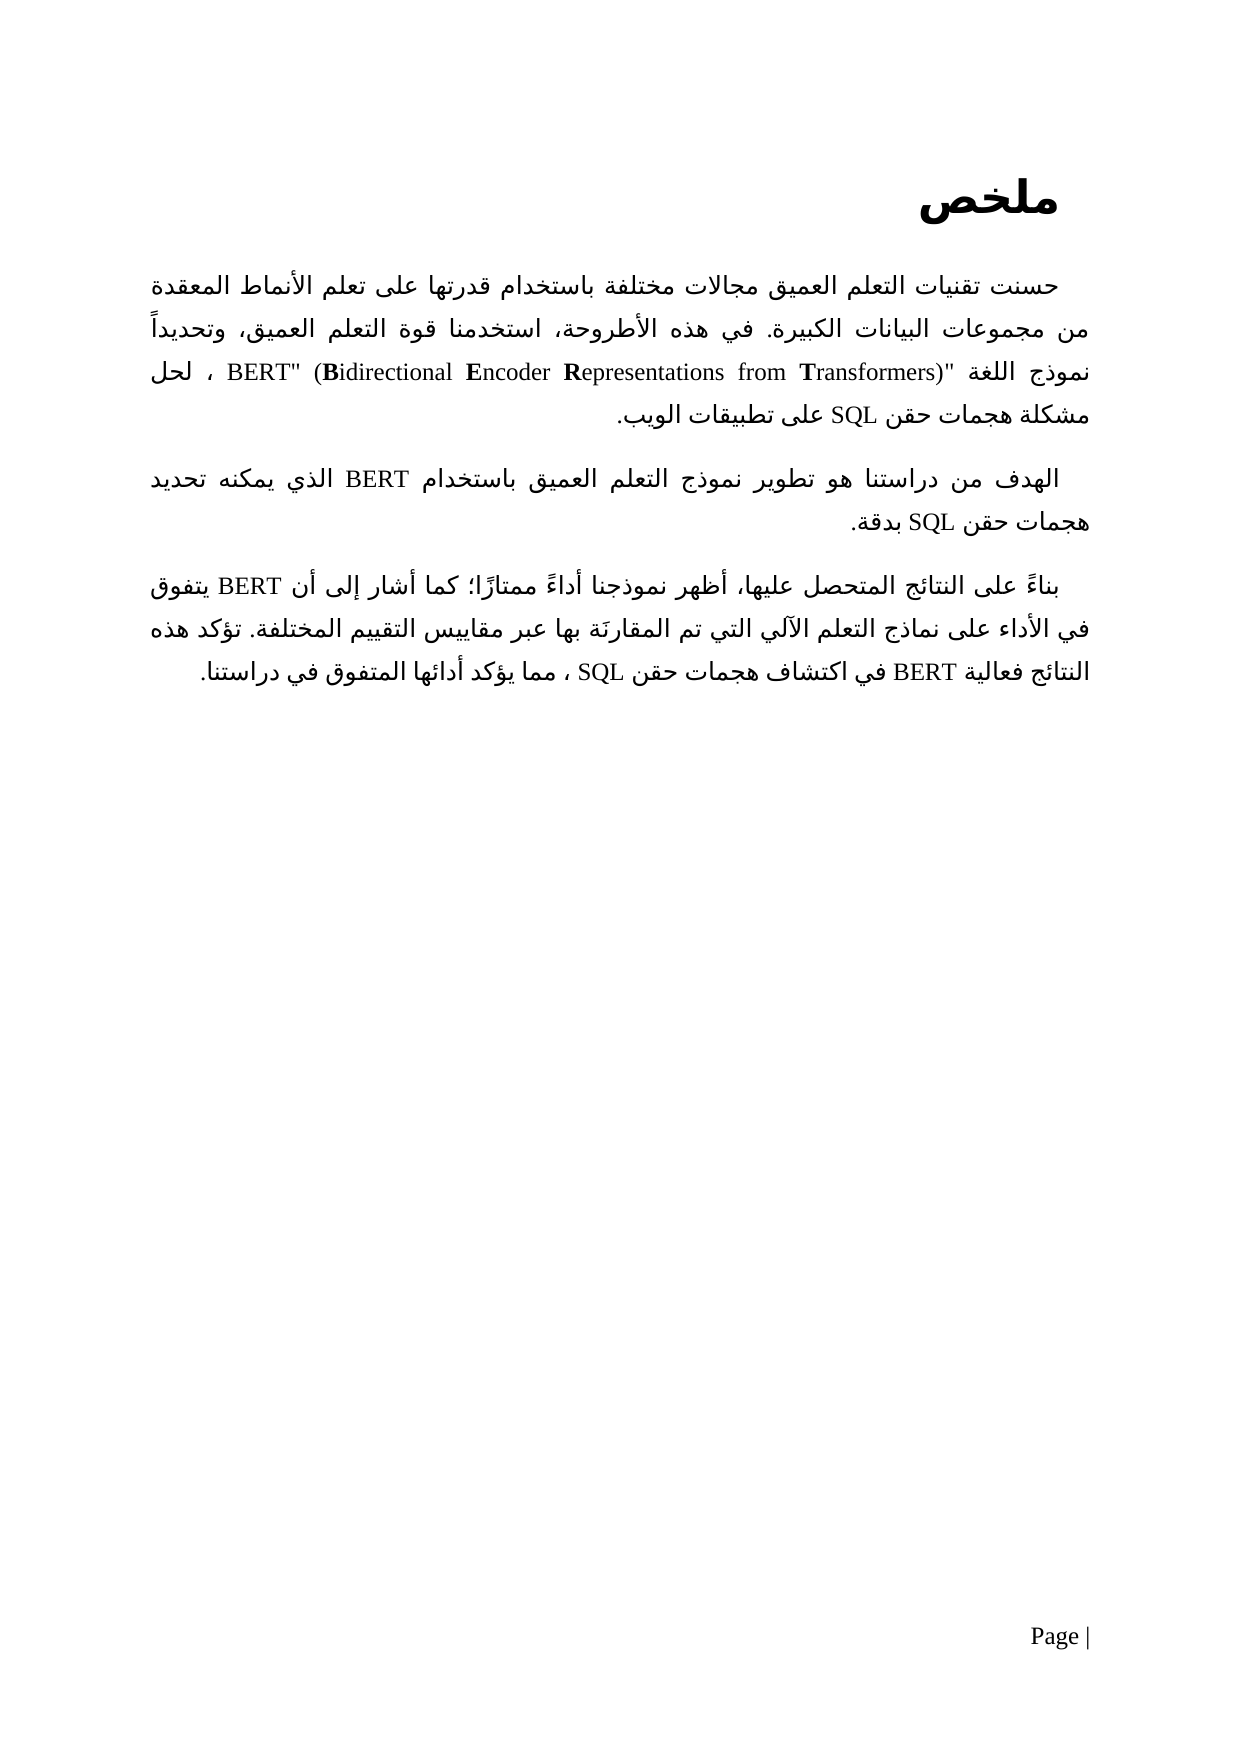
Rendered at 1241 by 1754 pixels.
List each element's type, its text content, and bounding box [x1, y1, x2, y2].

text بناءً على النتائج المتحصل عليها، أظهر نموذجنا أداءً ممتازًا؛ كما أشار إلى أن BERT يتفوق في الأداء على نماذج التعلم الآلي التي تم المقارنَة بها عبر مقاييس التقييم المختلفة. تؤكد هذه النتائج فعالية BERT في اكتشاف هجمات حقن SQL ، مما يؤكد أدائها المتفوق في دراستنا. [150, 571, 1090, 686]
text ملخص [150, 171, 1090, 223]
text حسنت تقنيات التعلم العميق مجالات مختلفة باستخدام قدرتها على تعلم الأنماط المعقدة من مجموعات البيانات الكبيرة. في هذه الأطروحة، استخدمنا قوة التعلم العميق، وتحديداً نموذج اللغة "BERT" (Bidirectional Encoder Representations from Transformers) ، لحل مشكلة هجمات حقن SQL على تطبيقات الويب. [150, 271, 1090, 429]
text الهدف من دراستنا هو تطوير نموذج التعلم العميق باستخدام BERT الذي يمكنه تحديد هجمات حقن SQL بدقة. [150, 464, 1090, 536]
